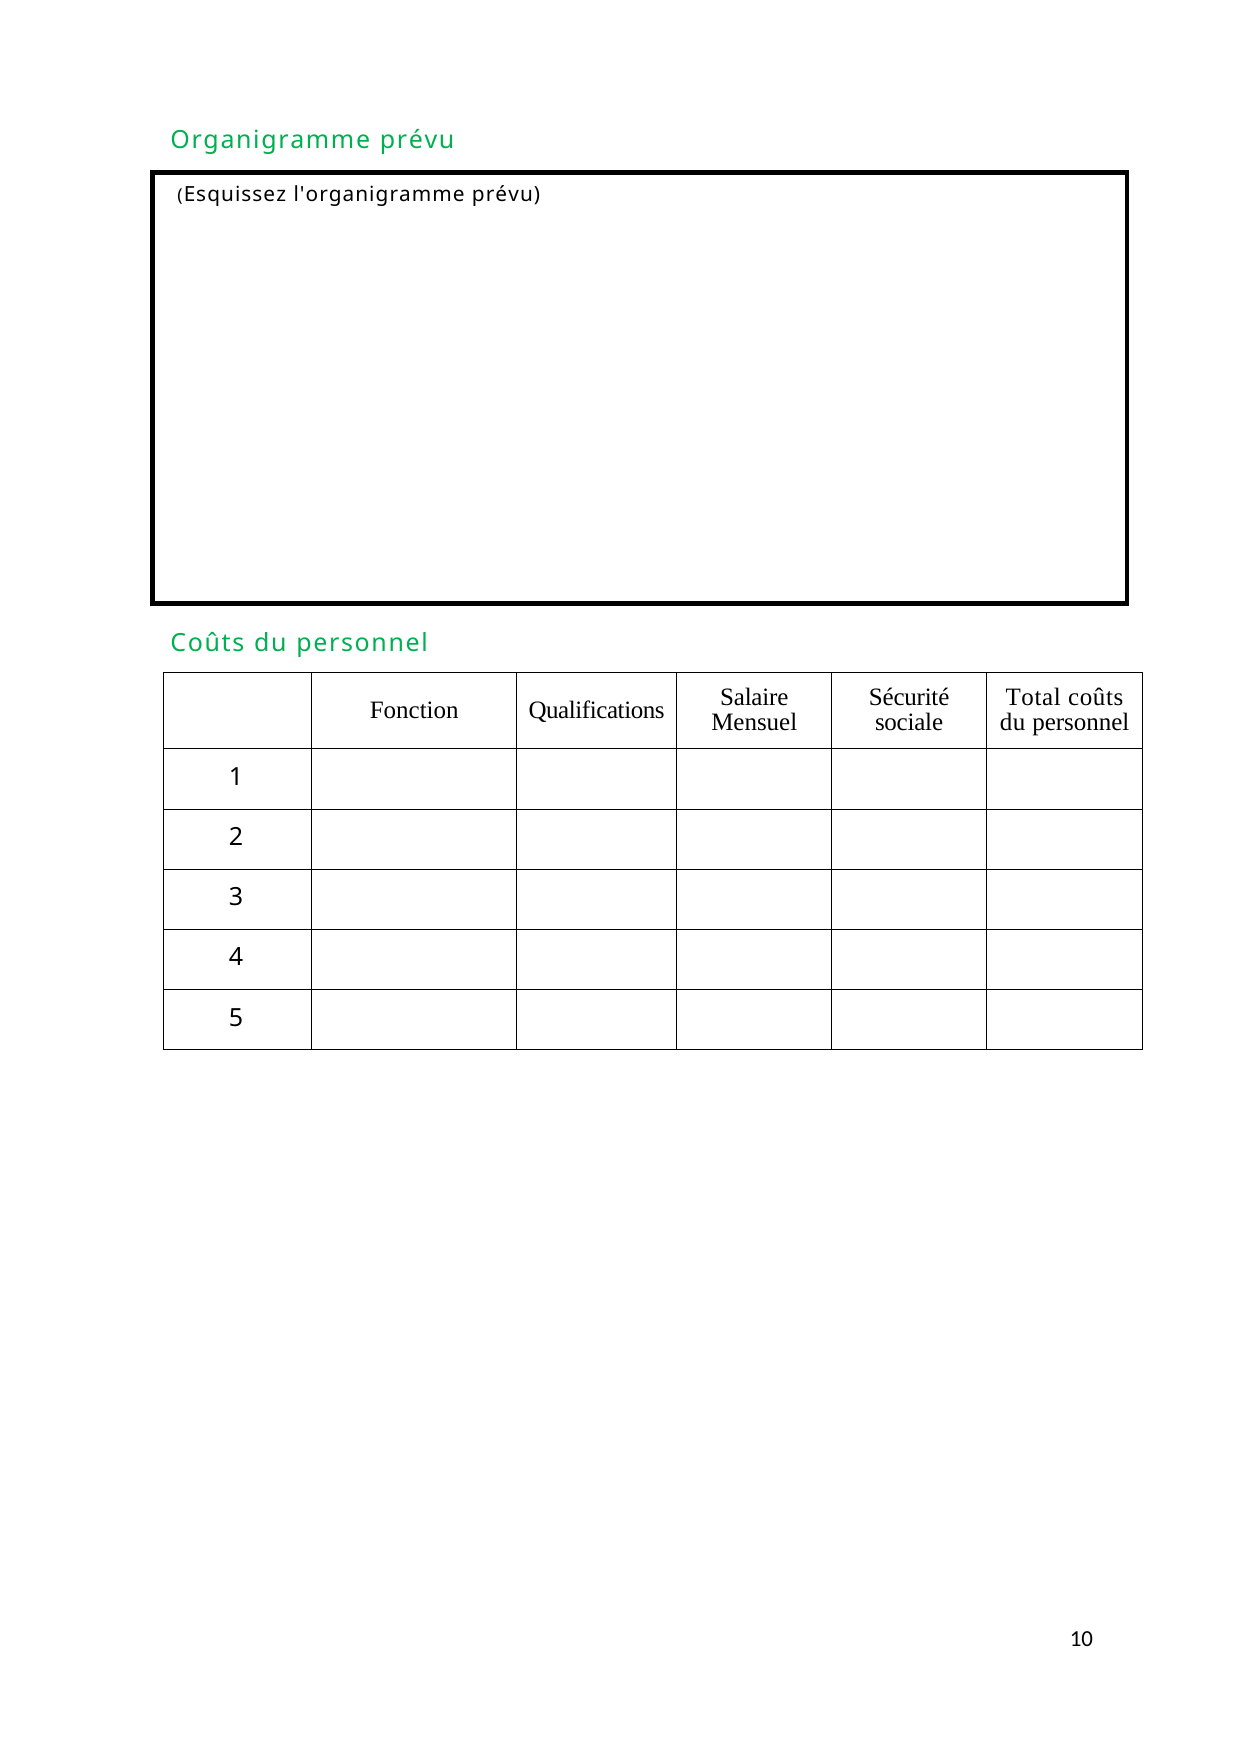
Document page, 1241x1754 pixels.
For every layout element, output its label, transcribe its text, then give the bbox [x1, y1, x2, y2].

text Coûts du personnel [170, 624, 1093, 658]
table_cell [312, 990, 516, 1049]
table_cell [517, 930, 676, 989]
table_cell [987, 870, 1142, 929]
table_cell [677, 930, 831, 989]
table_header Salaire Mensuel [677, 673, 831, 748]
table_cell 4 [164, 930, 311, 989]
table_cell [517, 810, 676, 868]
table_cell [677, 870, 831, 929]
table_cell [677, 990, 831, 1049]
table_header Fonction [312, 673, 516, 748]
table_cell 2 [164, 810, 311, 868]
table_cell [832, 870, 986, 929]
table_cell [517, 870, 676, 929]
table_cell [517, 990, 676, 1049]
table_cell [312, 810, 516, 868]
table_header Sécurité sociale [832, 673, 986, 748]
table_cell 3 [164, 870, 311, 929]
table_header Total coûts du personnel [987, 673, 1142, 748]
table_header [164, 673, 311, 748]
table_header (Esquissez l'organigramme prévu) [155, 175, 1125, 601]
table_cell 5 [164, 990, 311, 1049]
table_cell [312, 930, 516, 989]
table_cell [832, 930, 986, 989]
table_cell [832, 749, 986, 808]
table_cell [832, 810, 986, 868]
text Organigramme prévu [170, 122, 1093, 156]
table_cell [312, 870, 516, 929]
table_cell 1 [164, 749, 311, 808]
table_cell [987, 990, 1142, 1049]
table_cell [987, 930, 1142, 989]
table_header Qualifications [517, 673, 676, 748]
table_cell [987, 749, 1142, 808]
table_cell [677, 749, 831, 808]
table_cell [987, 810, 1142, 868]
table_cell [517, 749, 676, 808]
table_cell [312, 749, 516, 808]
table_cell [677, 810, 831, 868]
table_cell [832, 990, 986, 1049]
